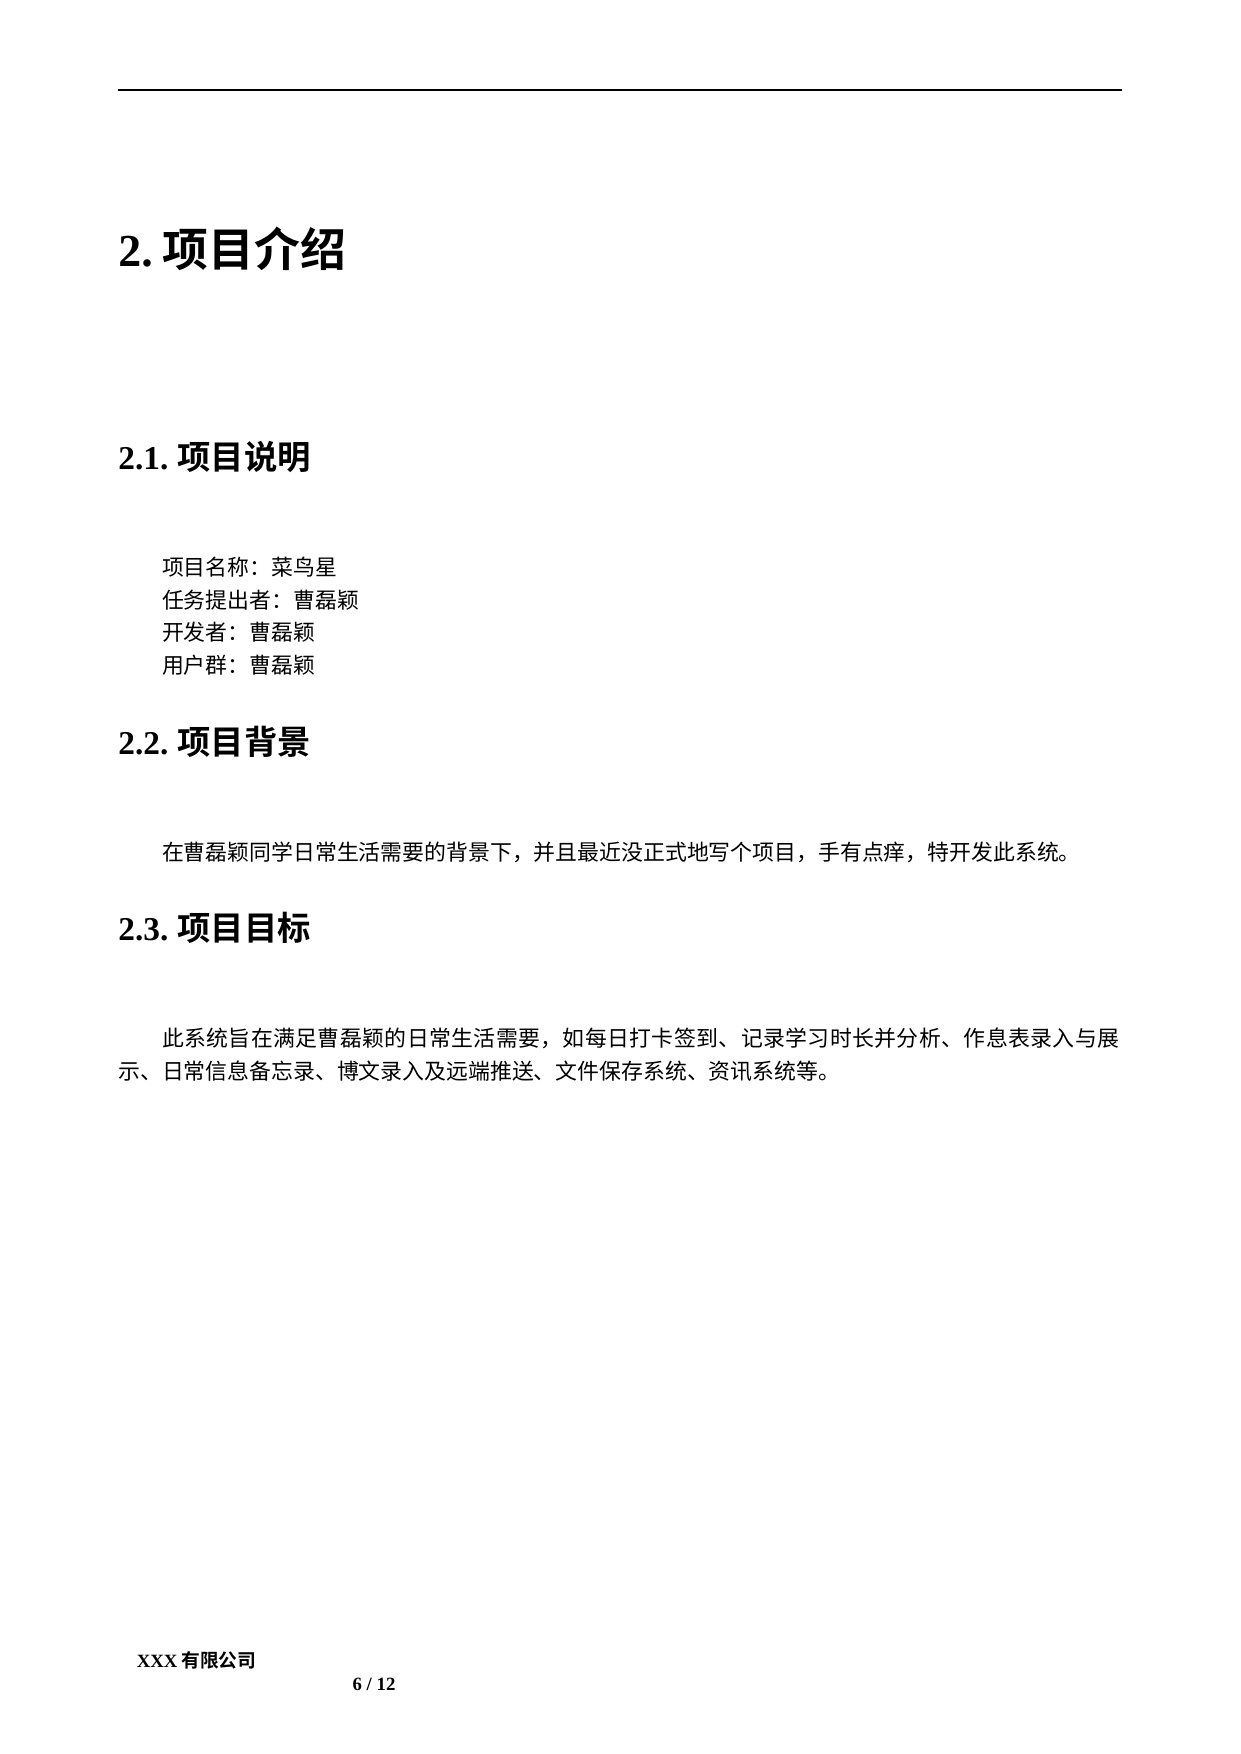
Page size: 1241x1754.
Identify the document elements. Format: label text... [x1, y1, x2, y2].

subtitle 项目目标 [118, 894, 1122, 959]
subtitle 项目说明 [118, 423, 1122, 488]
text 在曹磊颖同学日常生活需要的背景下，并且最近没正式地写个项目，手有点痒，特开发此系统。 [118, 834, 1122, 867]
text 项目名称：菜鸟星 [118, 550, 1122, 582]
subtitle 项目背景 [118, 707, 1122, 772]
text 开发者：曹磊颖 [118, 615, 1122, 647]
subtitle 项目介绍 [118, 197, 1122, 295]
text 此系统旨在满足曹磊颖的日常生活需要，如每日打卡签到、记录学习时长并分析、作息表录入与展示、日常信息备忘录、博文录入及远端推送、文件保存系统、资讯系统等。 [118, 1021, 1122, 1086]
text 用户群：曹磊颖 [118, 647, 1122, 680]
text 任务提出者：曹磊颖 [118, 582, 1122, 615]
